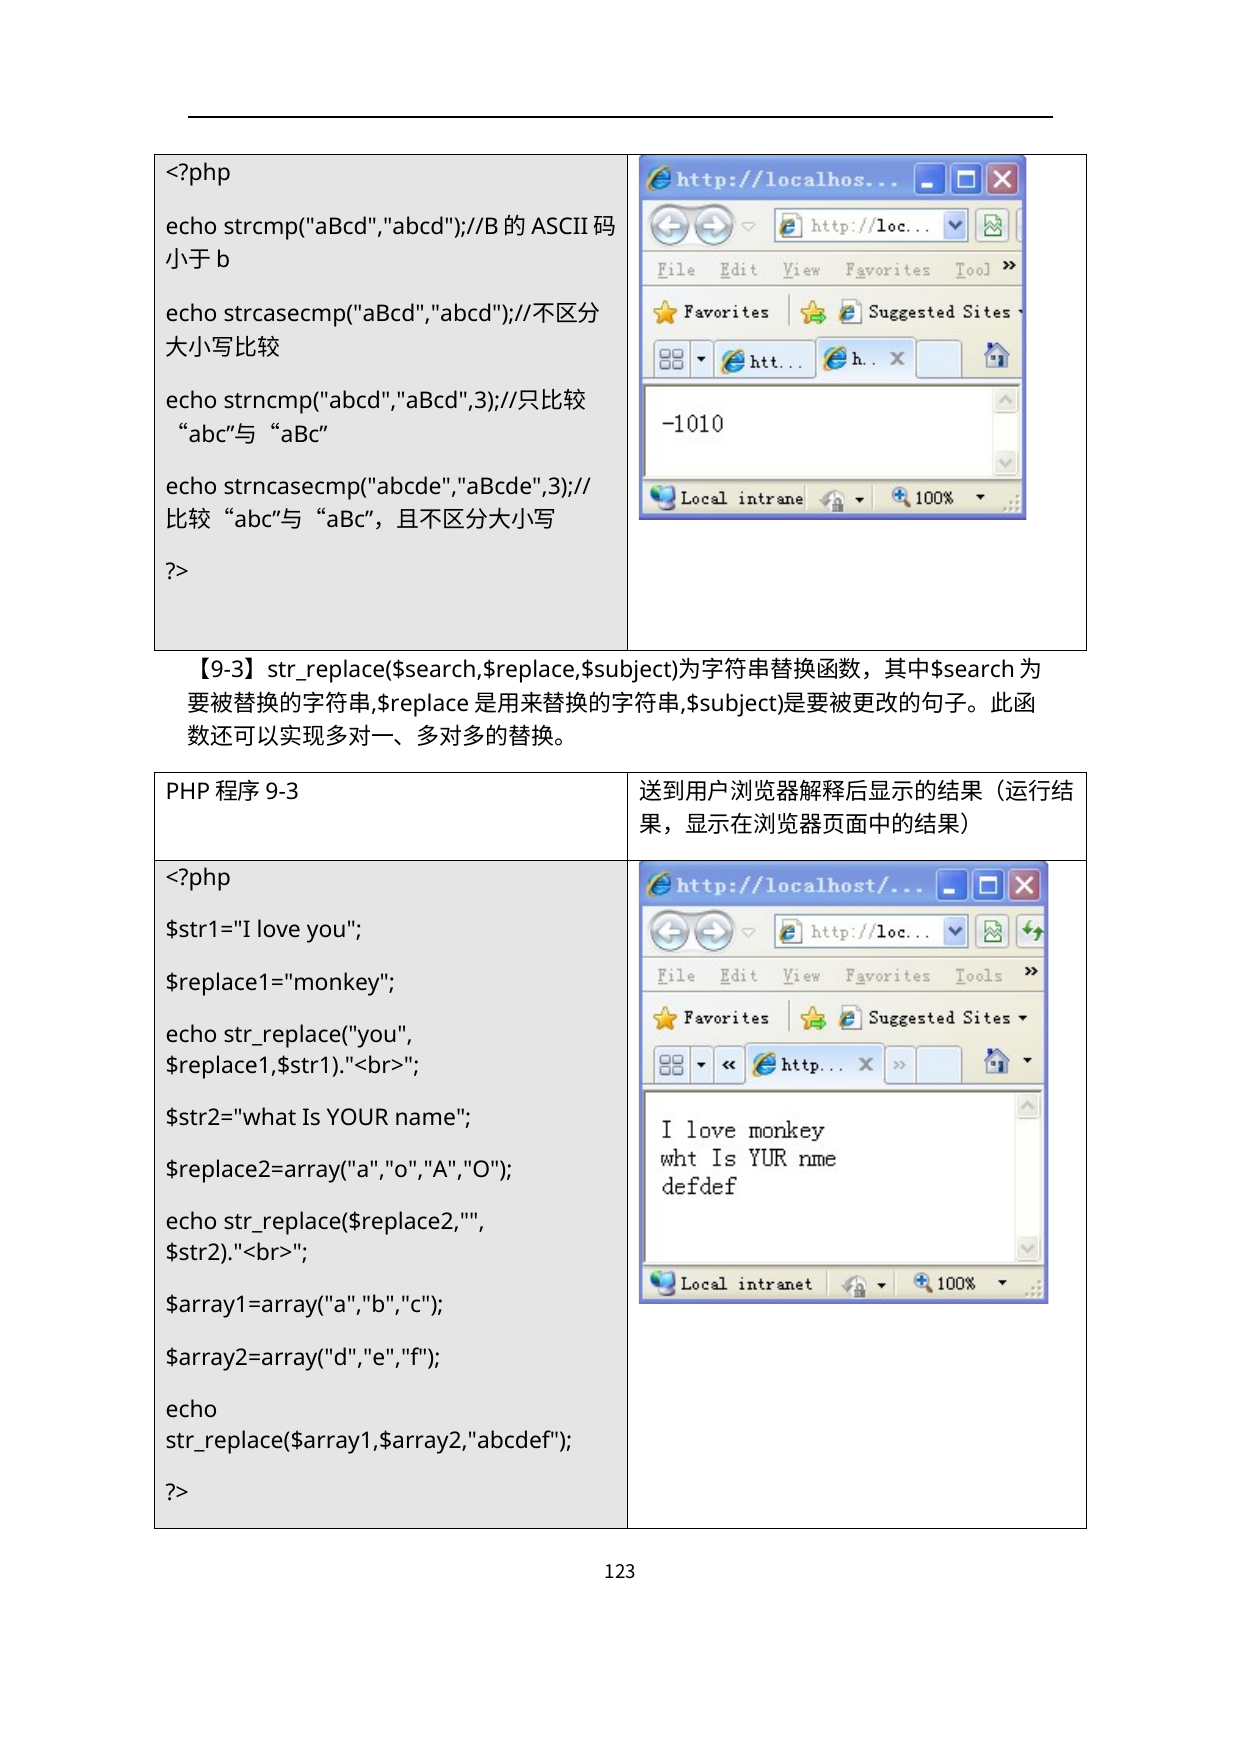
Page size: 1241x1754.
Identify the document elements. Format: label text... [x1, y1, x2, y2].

picture [638, 861, 1049, 1304]
table_header PHP程序9-3 [155, 773, 627, 860]
table_cell [628, 155, 1086, 650]
table_header 送到用户浏览器解释后显示的结果（运行结果，显示在浏览器页面中的结果） [628, 773, 1086, 860]
table_cell <?php echo strcmp("aBcd","abcd");//B的ASCII码小于b echo strcasecmp("aBcd","abcd");//不区分大小写比较 echo strncmp("abcd","aBcd",3);//只比较“abc”与“aBc” echo strncasecmp("abcde","aBcde",3);// 比较“abc”与“aBc”，且不区分大小写 ?> [155, 155, 627, 650]
picture [638, 155, 1027, 520]
table_cell [628, 861, 1086, 1528]
text 【9-3】str_replace($search,$replace,$subject)为字符串替换函数，其中$search为要被替换的字符串,$replace是用来替换的字符串,$subject)是要被更改的句子。此函数还可以实现多对一、多对多的替换。 [187, 651, 1053, 751]
table_cell <?php $str1="I love you"; $replace1="monkey"; echo str_replace("you",$replace1,$str1)."<br>"; $str2="what Is YOUR name"; $replace2=array("a","o","A","O"); echo str_replace($replace2,"",$str2)."<br>"; $array1=array("a","b","c"); $array2=array("d","e","f"); echo str_replace($array1,$array2,"abcdef"); ?> [155, 861, 627, 1528]
